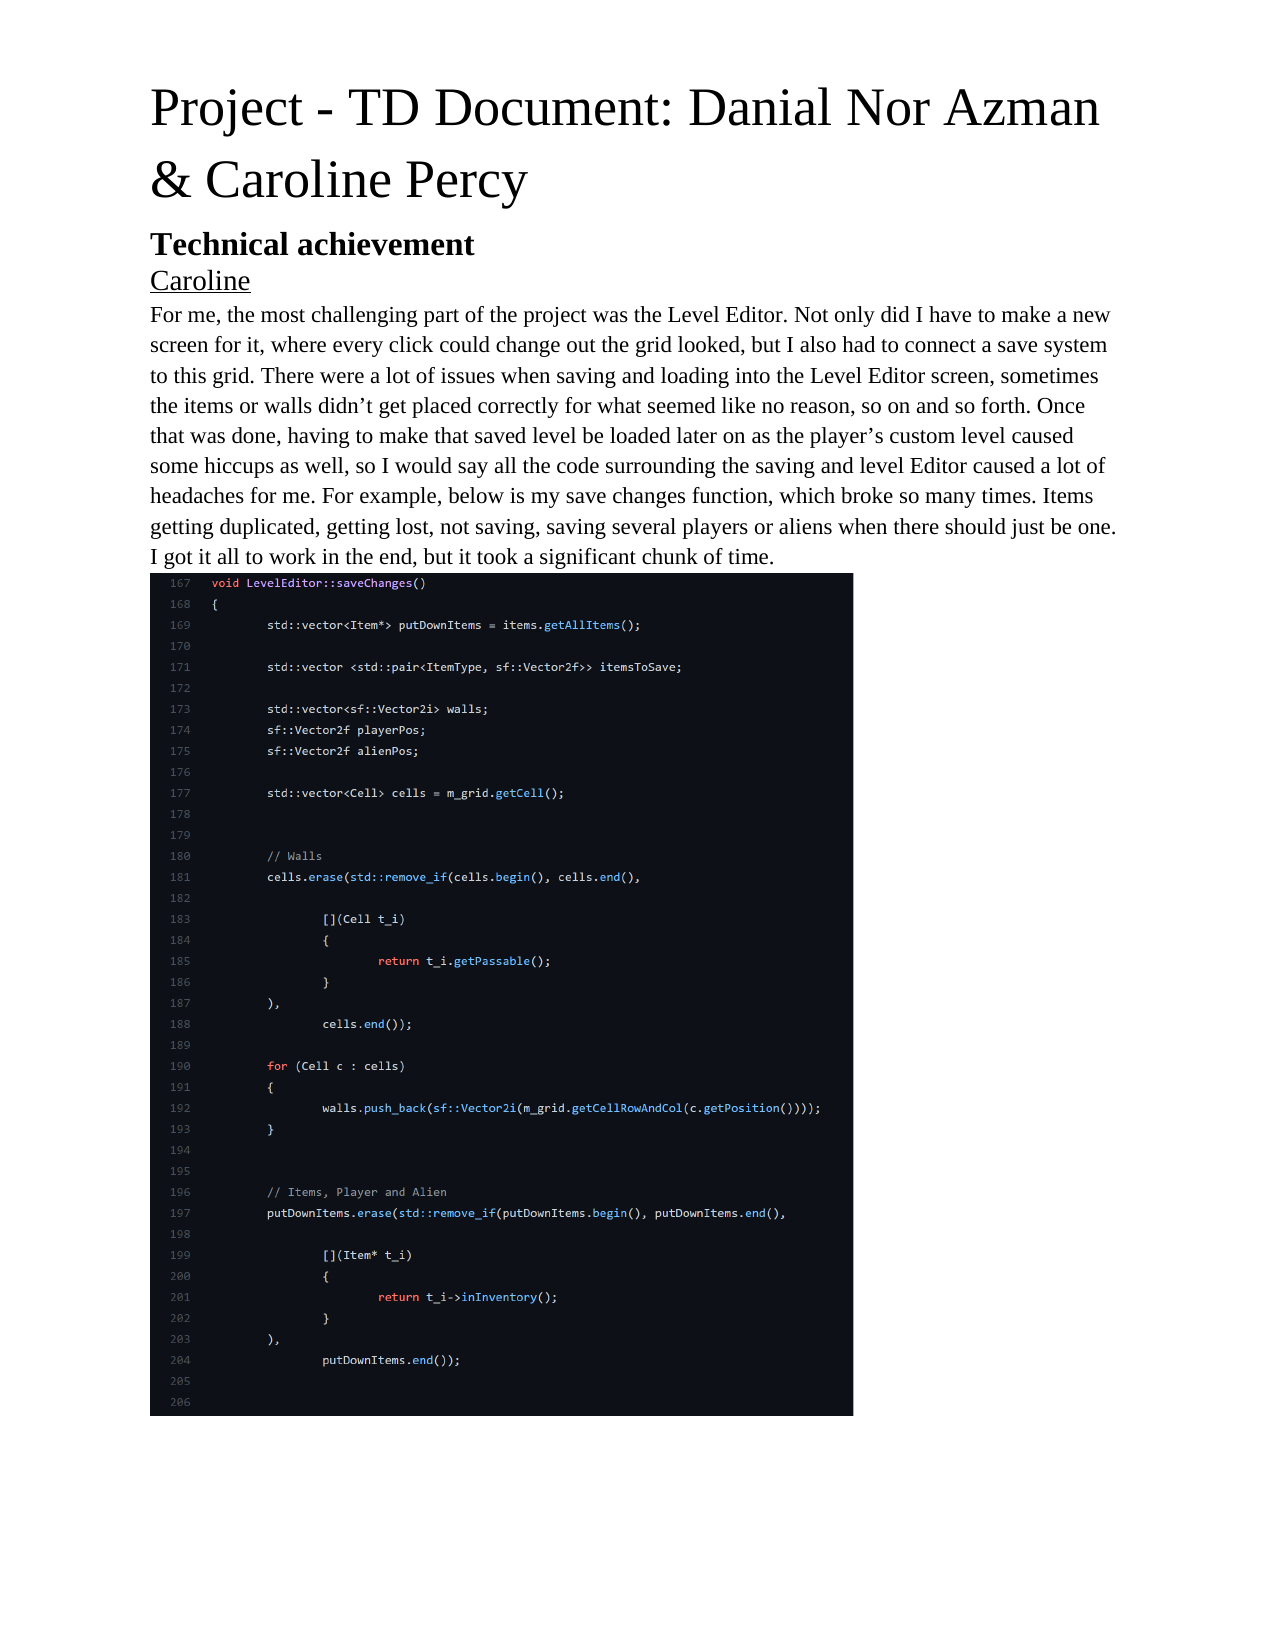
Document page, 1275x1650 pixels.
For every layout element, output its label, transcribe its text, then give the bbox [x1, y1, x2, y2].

text Technical achievement [150, 224, 1125, 263]
picture [150, 573, 854, 1416]
text Caroline [150, 263, 1125, 296]
